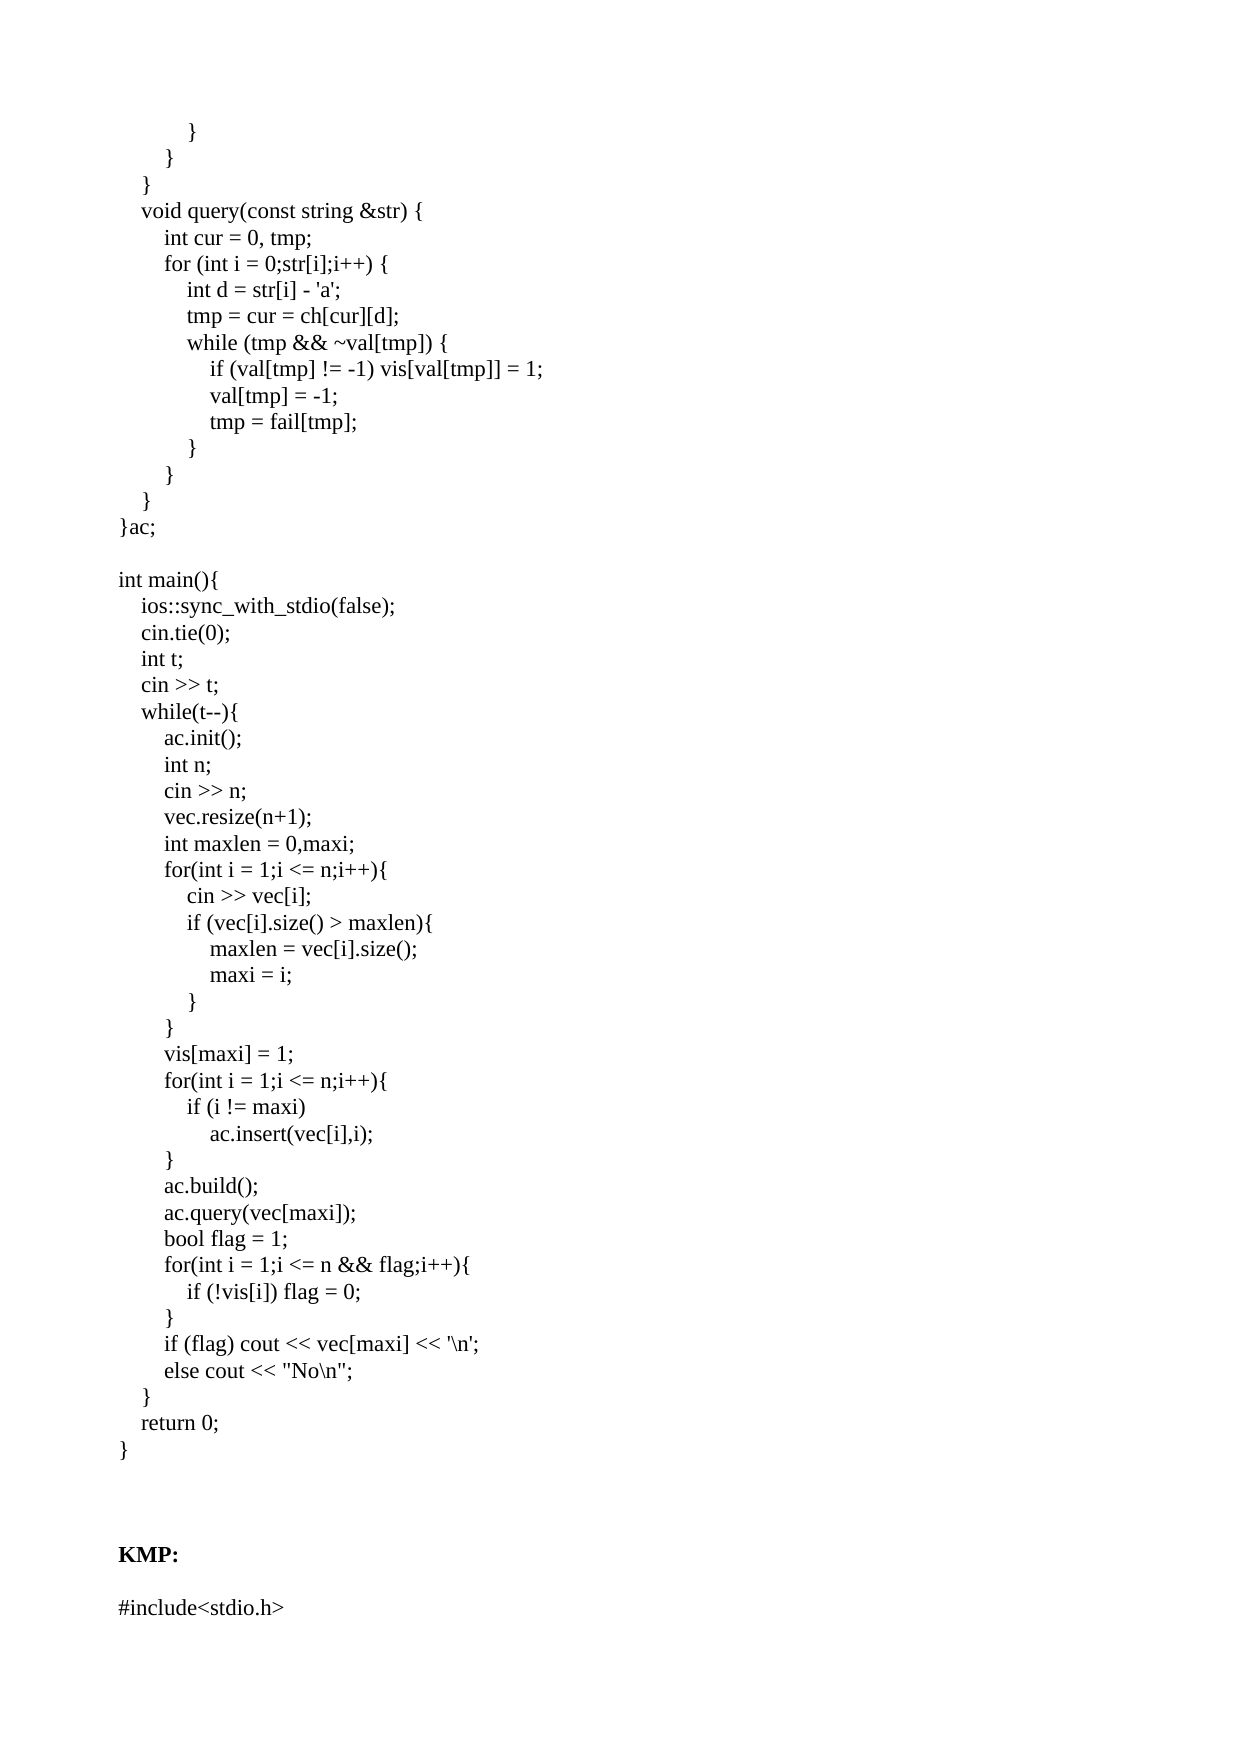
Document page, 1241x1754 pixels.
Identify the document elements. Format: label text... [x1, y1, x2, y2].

text else cout << "No\n"; [118, 1357, 1122, 1383]
text } [118, 118, 1122, 144]
text vec.resize(n+1); [118, 803, 1122, 830]
text maxlen = vec[i].size(); [118, 935, 1122, 961]
text } [118, 171, 1122, 197]
text } [118, 144, 1122, 171]
text ac.init(); [118, 724, 1122, 751]
text for(int i = 1;i <= n;i++){ [118, 1067, 1122, 1093]
text ac.insert(vec[i],i); [118, 1119, 1122, 1146]
text while (tmp && ~val[tmp]) { [118, 329, 1122, 355]
text vis[maxi] = 1; [118, 1041, 1122, 1067]
text } [118, 1146, 1122, 1172]
text tmp = cur = ch[cur][d]; [118, 303, 1122, 329]
text return 0; [118, 1409, 1122, 1436]
text ac.build(); [118, 1172, 1122, 1199]
text if (val[tmp] != -1) vis[val[tmp]] = 1; [118, 355, 1122, 382]
text } [118, 1014, 1122, 1041]
text if (i != maxi) [118, 1093, 1122, 1119]
text int cur = 0, tmp; [118, 223, 1122, 250]
text } [118, 1304, 1122, 1330]
text } [118, 1436, 1122, 1462]
text void query(const string &str) { [118, 197, 1122, 223]
text tmp = fail[tmp]; [118, 408, 1122, 434]
text if (flag) cout << vec[maxi] << '\n'; [118, 1330, 1122, 1357]
text } [118, 1383, 1122, 1409]
text int t; [118, 645, 1122, 672]
text ac.query(vec[maxi]); [118, 1199, 1122, 1225]
text val[tmp] = -1; [118, 382, 1122, 408]
text int maxlen = 0,maxi; [118, 830, 1122, 856]
text for(int i = 1;i <= n && flag;i++){ [118, 1251, 1122, 1278]
text } [118, 487, 1122, 513]
text KMP: [118, 1541, 1122, 1568]
text cin.tie(0); [118, 619, 1122, 645]
text } [118, 434, 1122, 461]
text int d = str[i] - 'a'; [118, 276, 1122, 303]
text if (vec[i].size() > maxlen){ [118, 909, 1122, 935]
text cin >> n; [118, 777, 1122, 803]
text ios::sync_with_stdio(false); [118, 592, 1122, 619]
text } [118, 988, 1122, 1014]
text } [118, 461, 1122, 487]
text for(int i = 1;i <= n;i++){ [118, 856, 1122, 882]
text for (int i = 0;str[i];i++) { [118, 250, 1122, 276]
text while(t--){ [118, 698, 1122, 724]
text if (!vis[i]) flag = 0; [118, 1278, 1122, 1304]
text int main(){ [118, 566, 1122, 592]
text cin >> t; [118, 672, 1122, 698]
text bool flag = 1; [118, 1225, 1122, 1251]
text maxi = i; [118, 961, 1122, 988]
text }ac; [118, 513, 1122, 540]
text cin >> vec[i]; [118, 882, 1122, 909]
text int n; [118, 751, 1122, 777]
text #include<stdio.h> [118, 1594, 1122, 1620]
